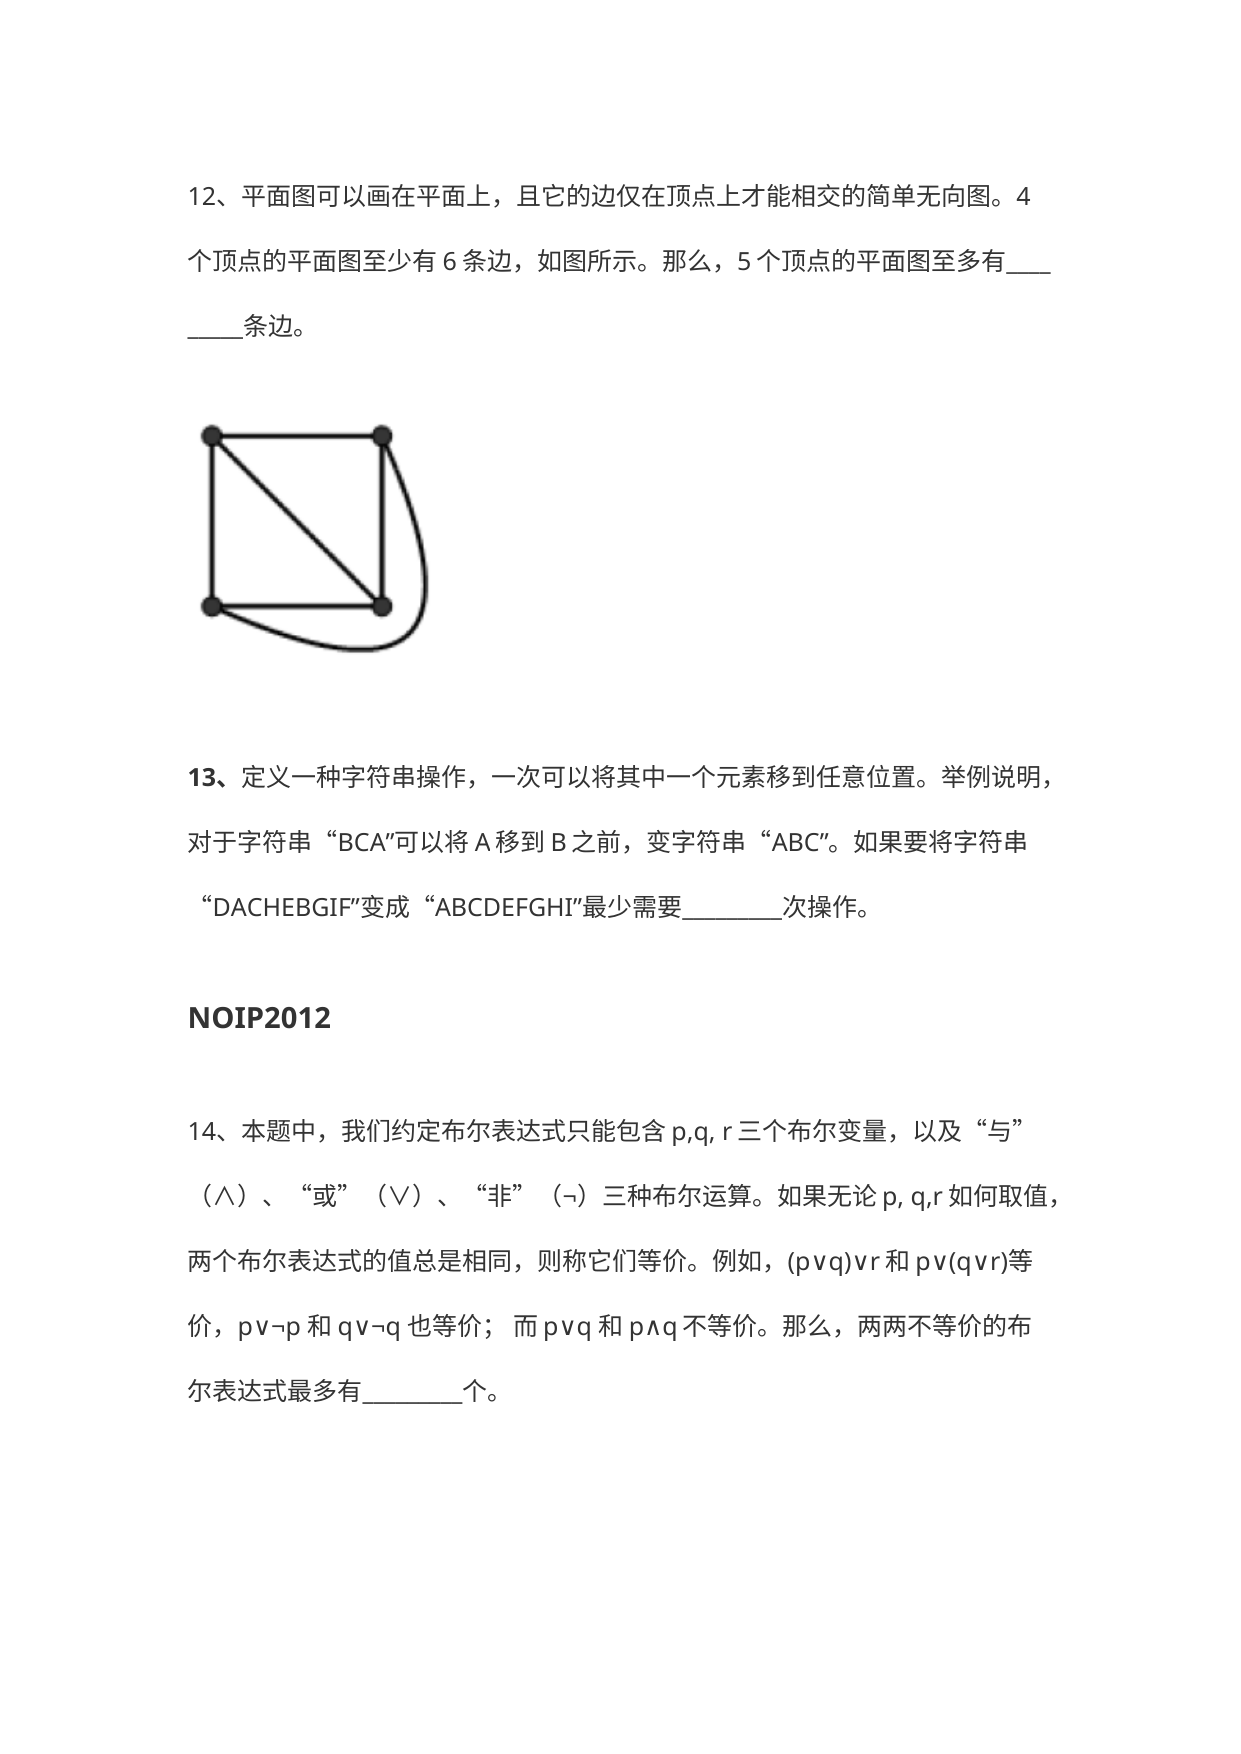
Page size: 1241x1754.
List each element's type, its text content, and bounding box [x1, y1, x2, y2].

text NOIP2012 [187, 985, 1053, 1050]
text 12、平面图可以画在平面上，且它的边仅在顶点上才能相交的简单无向图。4个顶点的平面图至少有6条边，如图所示。那么，5个顶点的平面图至多有_________条边。 [187, 162, 1053, 357]
picture [187, 403, 452, 667]
text 14、本题中，我们约定布尔表达式只能包含p,q, r三个布尔变量，以及“与”（∧）、“或”（∨）、“非”（¬）三种布尔运算。如果无论p, q,r如何取值，两个布尔表达式的值总是相同，则称它们等价。例如，(p∨q)∨r和p∨(q∨r)等价，p∨¬p 和q∨¬q 也等价； 而p∨q 和p∧q不等价。那么，两两不等价的布尔表达式最多有_________个。 [187, 1097, 1053, 1422]
text 13、定义一种字符串操作，一次可以将其中一个元素移到任意位置。举例说明，对于字符串“BCA”可以将A移到B之前，变字符串“ABC”。如果要将字符串“DACHEBGIF”变成“ABCDEFGHI”最少需要_________次操作。 [187, 743, 1053, 938]
